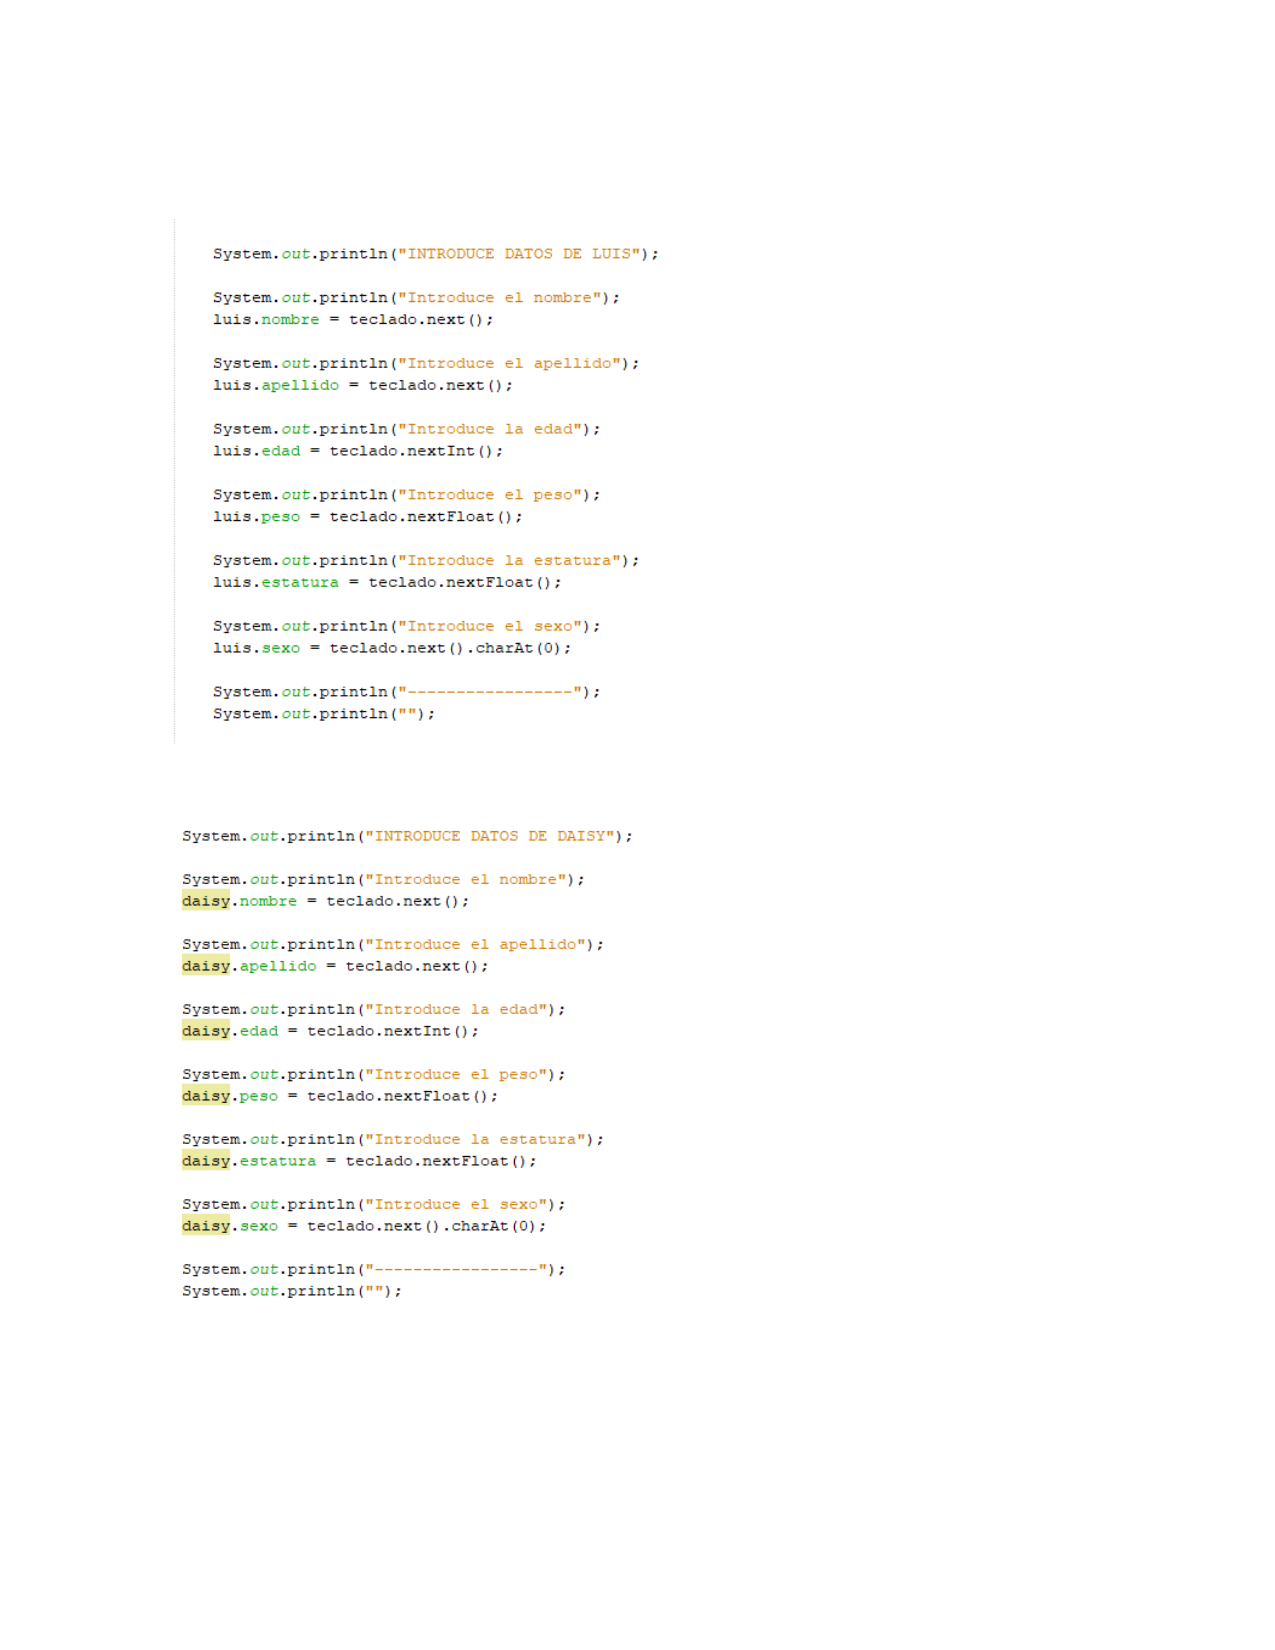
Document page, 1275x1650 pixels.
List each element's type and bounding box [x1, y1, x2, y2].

picture [150, 219, 877, 744]
picture [150, 788, 794, 1350]
